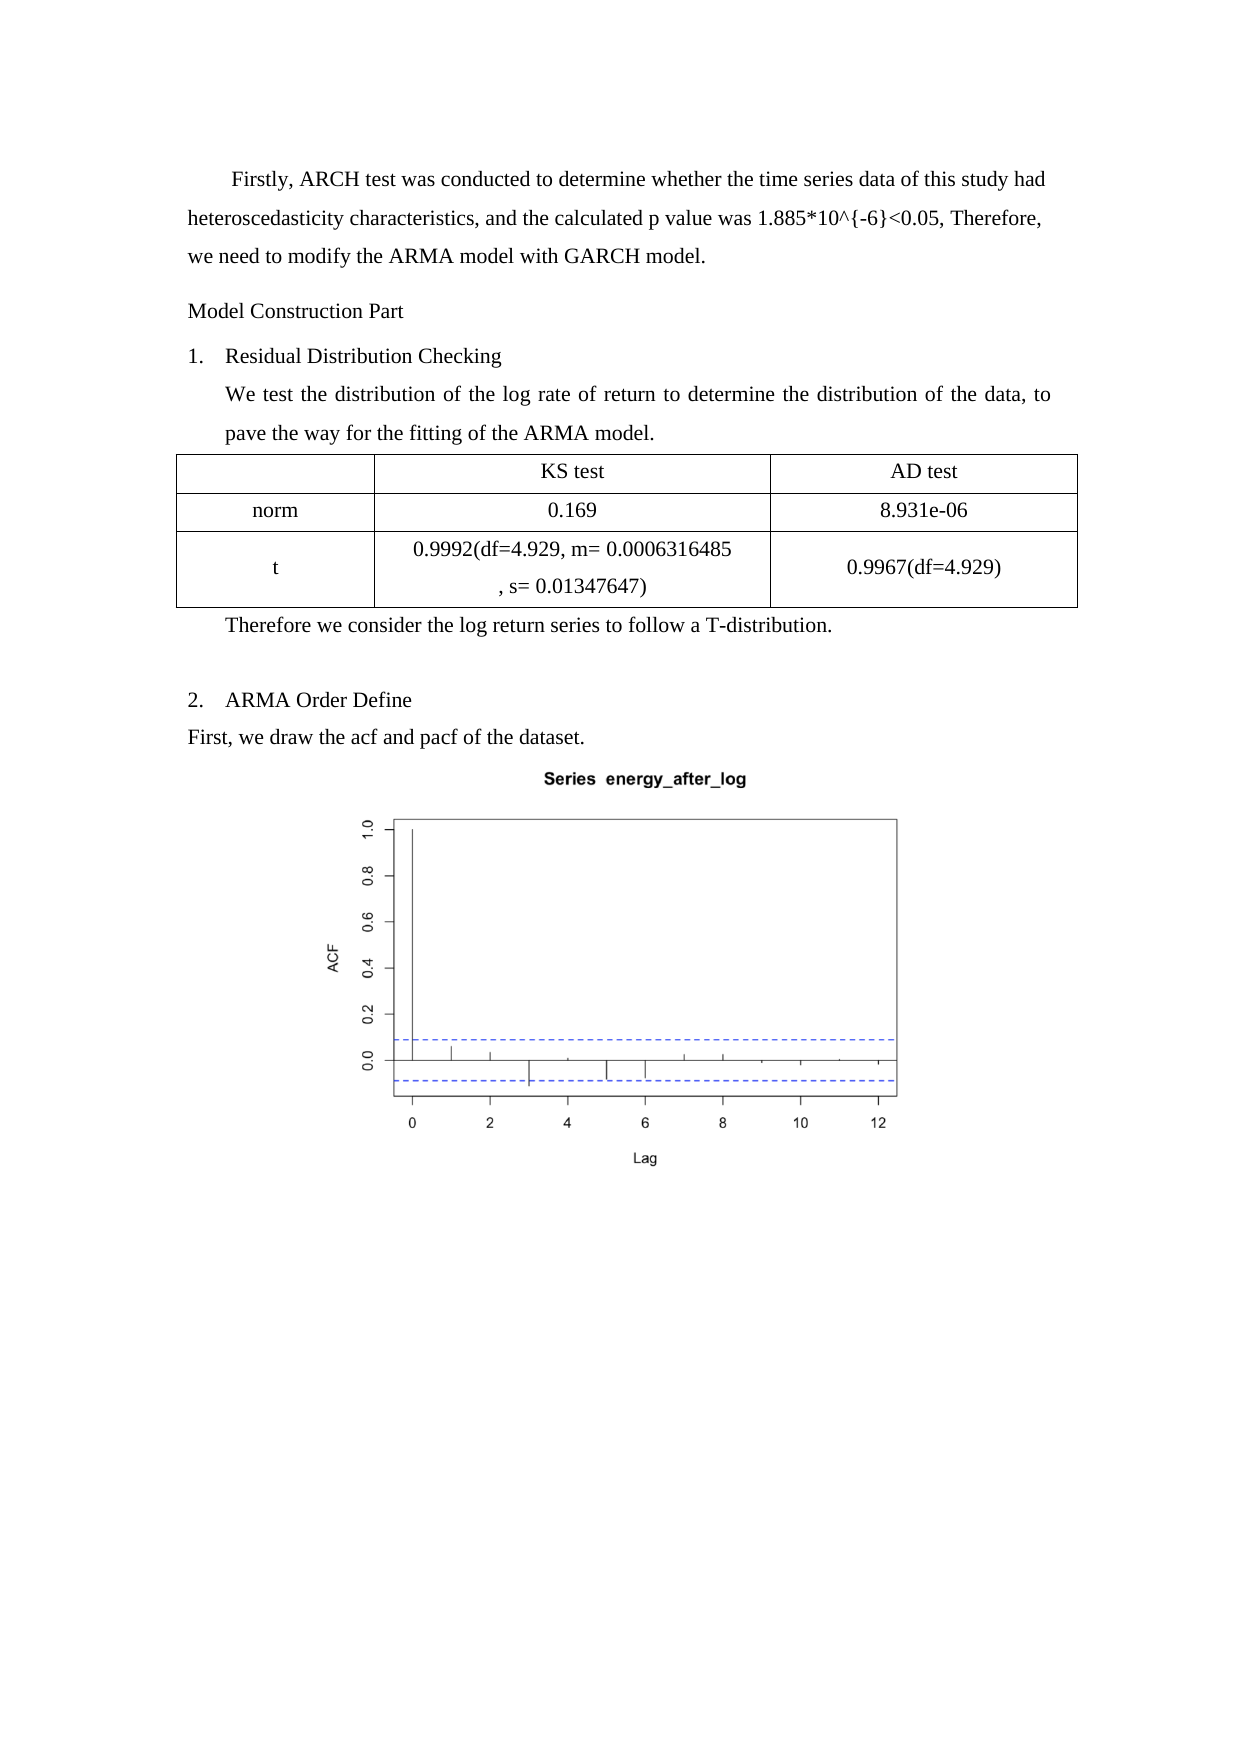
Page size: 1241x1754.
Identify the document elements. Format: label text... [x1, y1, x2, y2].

table_cell 8.931e-06 [771, 494, 1077, 531]
text We test the distribution of the log rate of return to determine the distribution of the data, to pave the way for the fitting of the ARMA model. [225, 377, 1053, 449]
list ARMA Order Define [187, 683, 1053, 716]
table_cell 0.9967(df=4.929) [771, 532, 1077, 607]
table_cell 0.9992(df=4.929, m= 0.0006316485 , s= 0.01347647) [375, 532, 770, 607]
table_header [177, 455, 374, 492]
text Firstly, ARCH test was conducted to determine whether the time series data of this study had heteroscedasticity characteristics, and the calculated p value was 1.885*10^{-6}<0.05, Therefore, we need to modify the ARMA model with GARCH model. [187, 162, 1053, 272]
table_cell 0.169 [375, 494, 770, 531]
table_cell t [177, 532, 374, 607]
table_header KS test [375, 455, 770, 492]
list Residual Distribution Checking [187, 340, 1053, 372]
table_cell norm [177, 494, 374, 531]
text Therefore we consider the log return series to follow a T-distribution. [225, 608, 1053, 641]
table_header AD test [771, 455, 1077, 492]
picture [325, 758, 916, 1171]
text First, we draw the acf and pacf of the dataset. [187, 721, 1053, 753]
text Model Construction Part [187, 294, 1053, 327]
